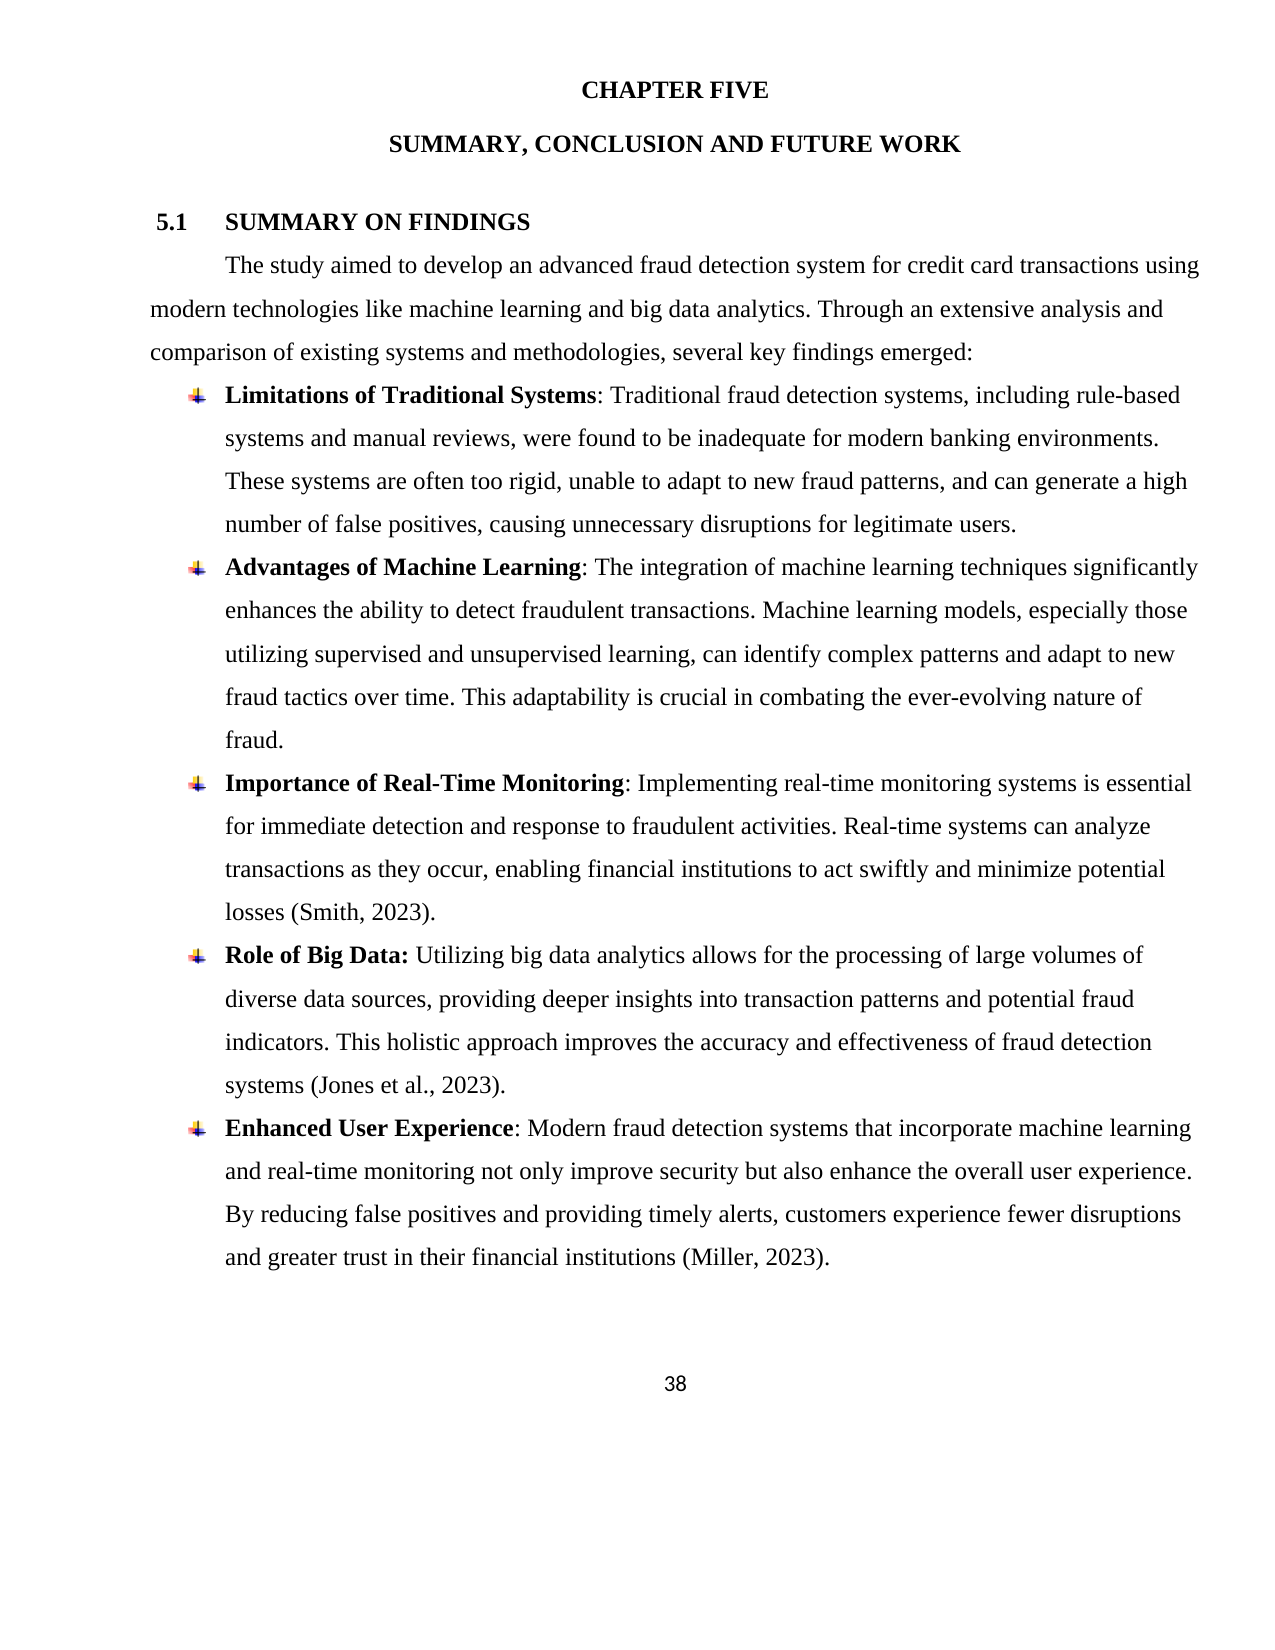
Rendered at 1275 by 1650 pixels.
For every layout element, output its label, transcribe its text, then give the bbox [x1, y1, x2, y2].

picture [188, 559, 206, 576]
list Role of Big Data: Utilizing big data analytics allows for the processing of large volumes of diverse data sources, providing deeper insights into transaction patterns and potential fraud indicators. This holistic approach improves the accuracy and effectiveness of fraud detection systems (Jones et al., 2023). [187, 941, 1200, 1099]
list Advantages of Machine Learning: The integration of machine learning techniques significantly enhances the ability to detect fraudulent transactions. Machine learning models, especially those utilizing supervised and unsupervised learning, can identify complex patterns and adapt to new fraud tactics over time. This adaptability is crucial in combating the ever-evolving nature of fraud. [187, 552, 1200, 754]
picture [188, 947, 206, 964]
text 5.1 SUMMARY ON FINDINGS [150, 207, 1200, 236]
list Limitations of Traditional Systems: Traditional fraud detection systems, including rule-based systems and manual reviews, were found to be inadequate for modern banking environments. These systems are often too rigid, unable to adapt to new fraud patterns, and can generate a high number of false positives, causing unnecessary disruptions for legitimate users. [187, 380, 1200, 538]
text The study aimed to develop an advanced fraud detection system for credit card transactions using modern technologies like machine learning and big data analytics. Through an extensive analysis and comparison of existing systems and methodologies, several key findings emerged: [150, 251, 1200, 366]
picture [188, 774, 206, 792]
picture [188, 1119, 206, 1137]
list Importance of Real-Time Monitoring: Implementing real-time monitoring systems is essential for immediate detection and response to fraudulent activities. Real-time systems can analyze transactions as they occur, enabling financial institutions to act swiftly and minimize potential losses (Smith, 2023). [187, 768, 1200, 926]
text SUMMARY, CONCLUSION AND FUTURE WORK [150, 129, 1200, 158]
picture [188, 386, 206, 404]
list Enhanced User Experience: Modern fraud detection systems that incorporate machine learning and real-time monitoring not only improve security but also enhance the overall user experience. By reducing false positives and providing timely alerts, customers experience fewer disruptions and greater trust in their financial institutions (Miller, 2023). [187, 1113, 1200, 1271]
text CHAPTER FIVE [150, 75, 1200, 104]
